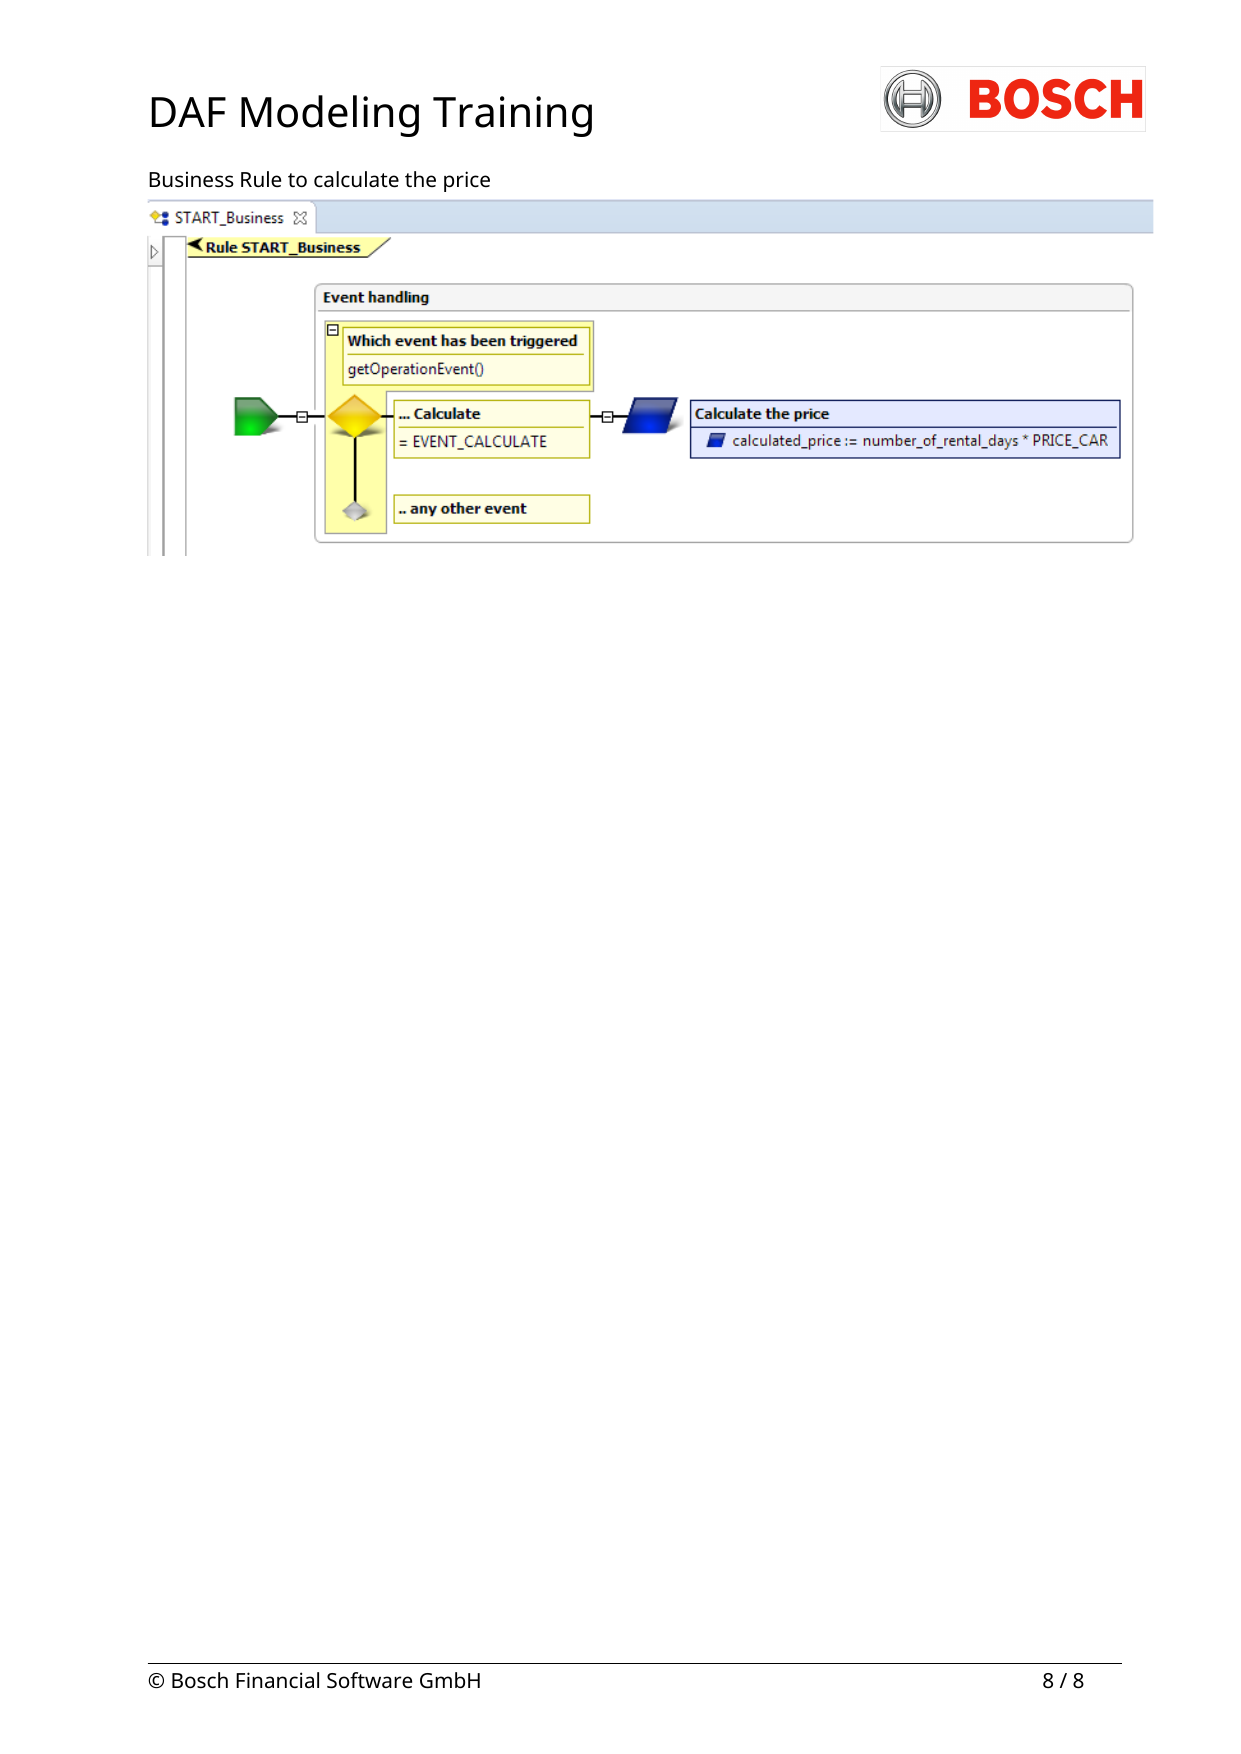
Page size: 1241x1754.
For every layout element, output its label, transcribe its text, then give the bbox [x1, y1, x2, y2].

text Business Rule to calculate the price [148, 165, 1122, 193]
picture [880, 66, 1146, 132]
picture [147, 199, 1154, 556]
